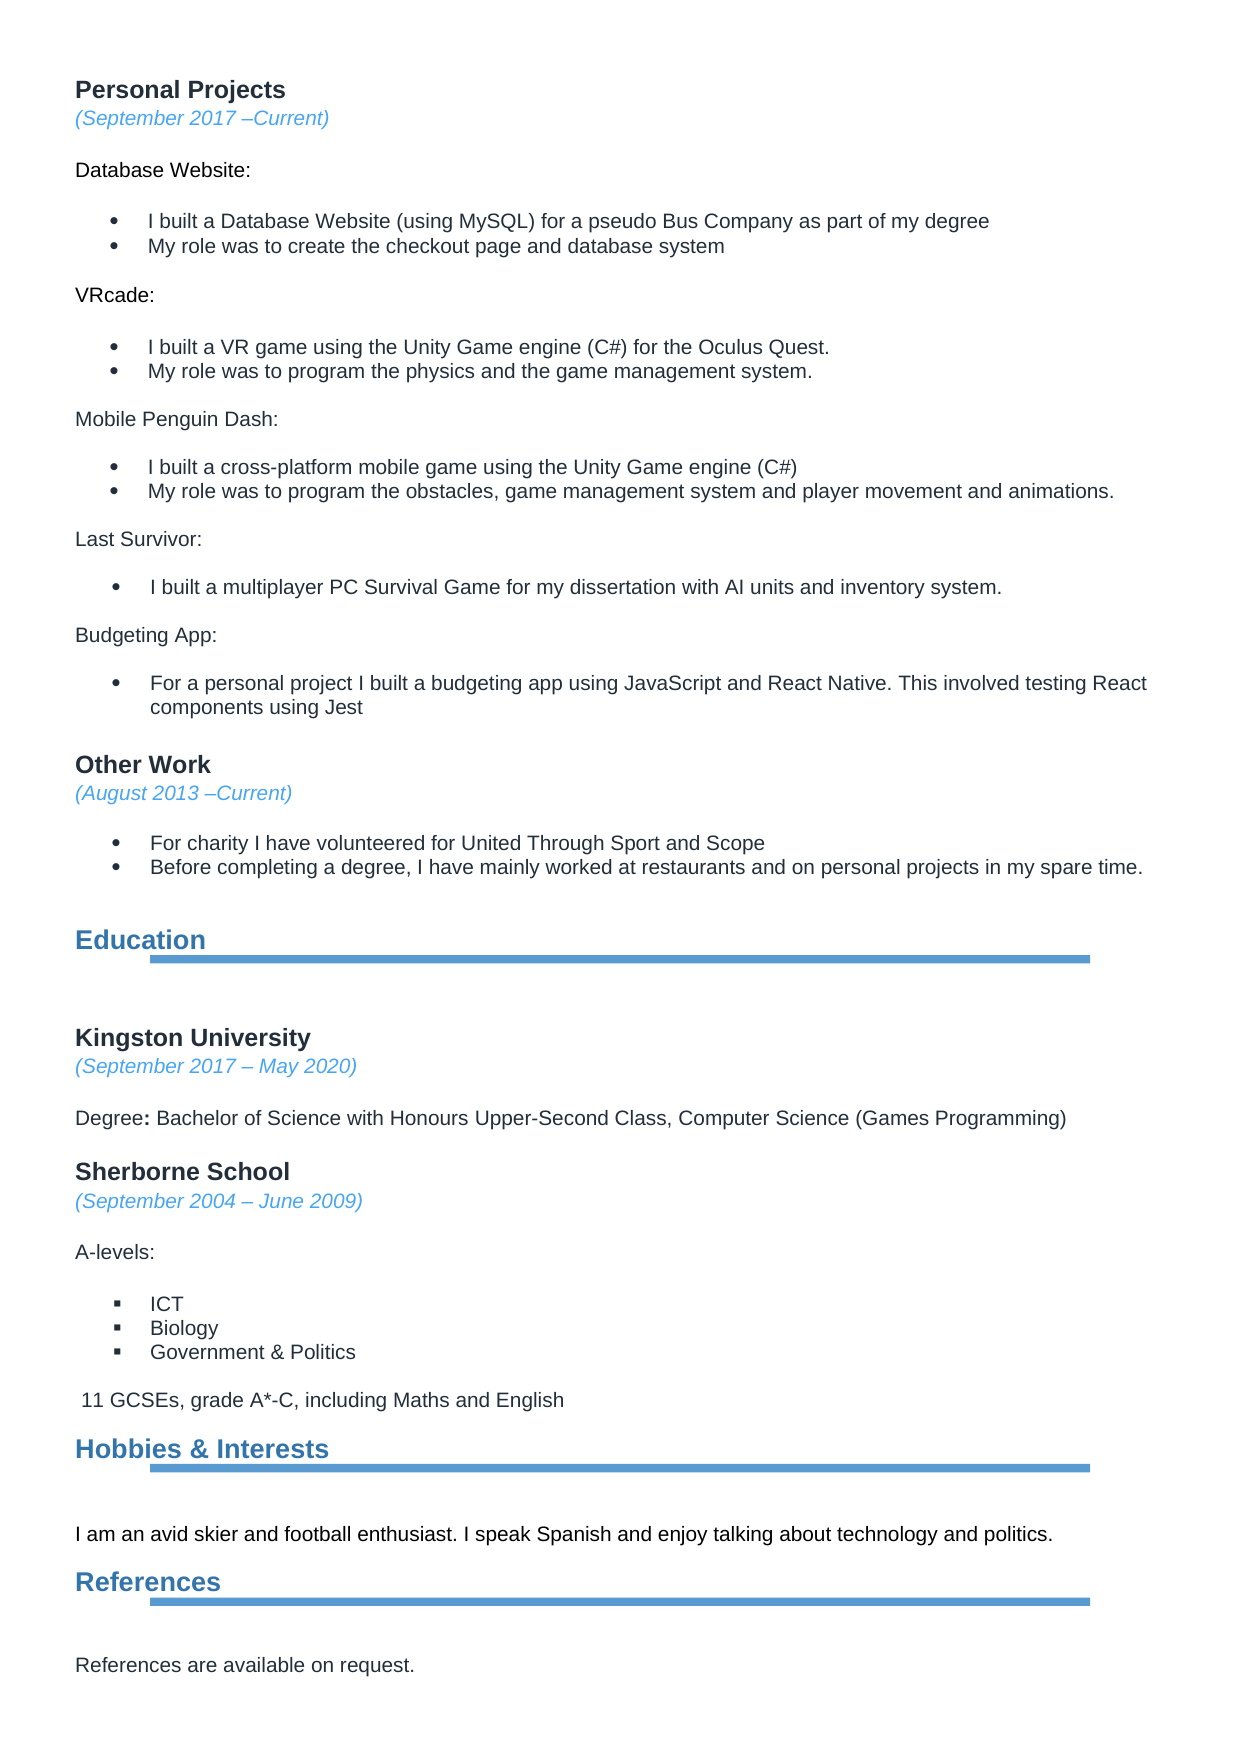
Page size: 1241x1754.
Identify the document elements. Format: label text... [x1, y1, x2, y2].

list Government & Politics [112, 1340, 1165, 1364]
text Kingston University [75, 1023, 1165, 1052]
text I am an avid skier and football enthusiast. I speak Spanish and enjoy talking about technology and politics. [75, 1522, 1165, 1546]
title References [75, 1566, 1165, 1598]
text (September 2017 – May 2020) [75, 1054, 1165, 1078]
list I built a cross-platform mobile game using the Unity Game engine (C#) [110, 455, 1165, 479]
text (August 2013 –Current) [75, 781, 1165, 805]
list For a personal project I built a budgeting app using JavaScript and React Native. This involved testing React components using Jest [112, 671, 1165, 719]
list Degree: Bachelor of Science with Honours Upper-Second Class, Computer Science (Games Programming) [75, 1106, 1165, 1130]
text 11 GCSEs, grade A*-C, including Maths and English [75, 1388, 1165, 1412]
text Sherborne School [75, 1157, 1165, 1186]
list Biology [112, 1316, 1165, 1340]
title Hobbies & Interests [75, 1433, 1165, 1464]
title Education [75, 924, 1165, 955]
text Database Website: [75, 158, 1165, 182]
list I built a Database Website (using MySQL) for a pseudo Bus Company as part of my degree [110, 209, 1165, 233]
list Last Survivor: [75, 527, 1165, 551]
list My role was to program the physics and the game management system. [110, 359, 1165, 383]
list For charity I have volunteered for United Through Sport and Scope [112, 831, 1165, 855]
text (September 2017 –Current) [75, 106, 1165, 130]
text VRcade: [75, 283, 1165, 307]
list Before completing a degree, I have mainly worked at restaurants and on personal projects in my spare time. [112, 855, 1165, 879]
list A-levels: [75, 1240, 1165, 1264]
list ICT [112, 1292, 1165, 1316]
list Mobile Penguin Dash: [75, 407, 1165, 431]
list I built a multiplayer PC Survival Game for my dissertation with AI units and inventory system. [112, 575, 1165, 599]
text References are available on request. [75, 1653, 1165, 1677]
list My role was to create the checkout page and database system [110, 233, 1165, 257]
text Other Work [75, 750, 1165, 779]
text (September 2004 – June 2009) [75, 1188, 1165, 1212]
list I built a VR game using the Unity Game engine (C#) for the Oculus Quest. [110, 335, 1165, 359]
list Budgeting App: [75, 623, 1165, 647]
list My role was to program the obstacles, game management system and player movement and animations. [110, 479, 1165, 503]
text Personal Projects [75, 75, 1165, 104]
